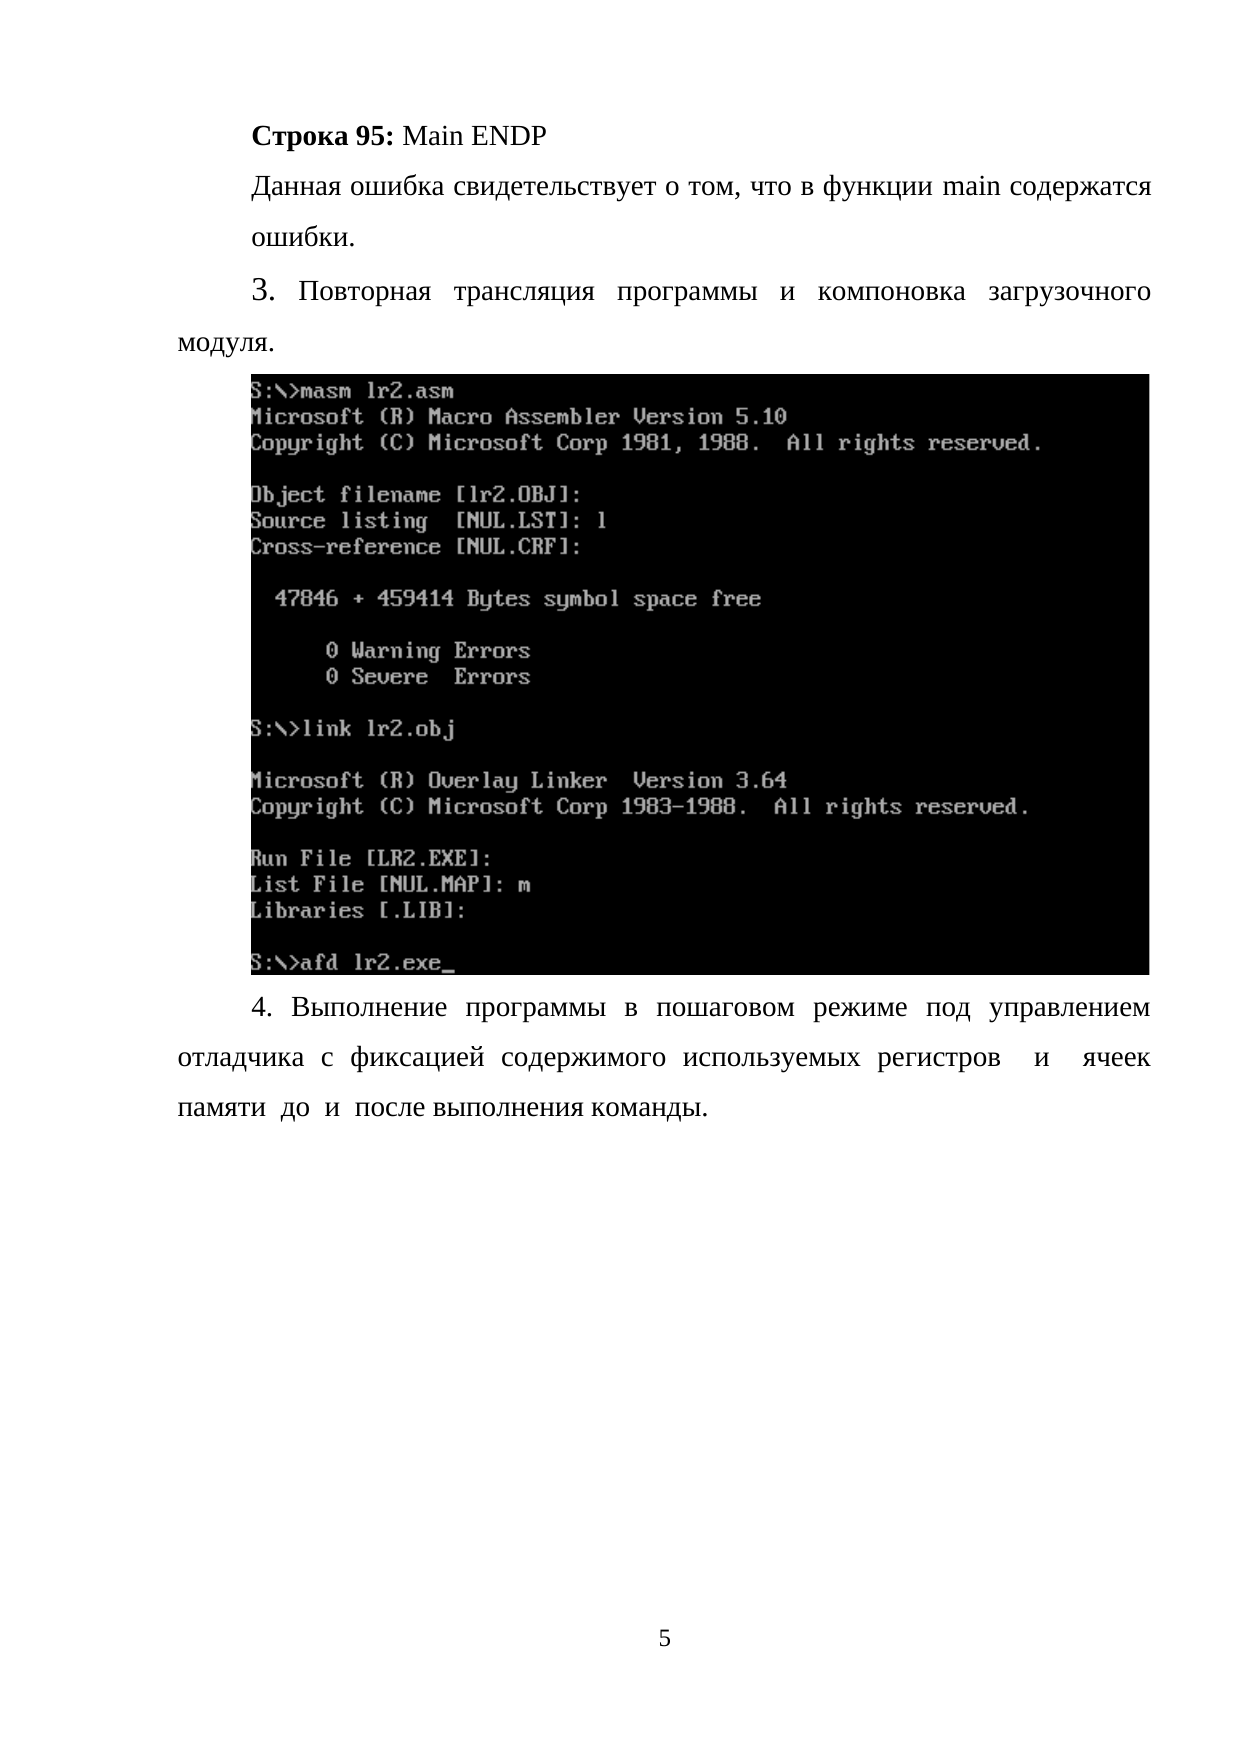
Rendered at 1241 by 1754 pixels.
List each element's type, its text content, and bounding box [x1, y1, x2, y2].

text 4. Выполнение программы в пошаговом режиме под управлением отладчика с фиксацией содержимого используемых регистров и ячеек памяти до и после выполнения команды. [177, 989, 1152, 1123]
text 3. Повторная трансляция программы и компоновка загрузочного модуля. [177, 269, 1152, 358]
text Строка 95: Main ENDP [177, 118, 1152, 152]
text Данная ошибка свидетельствует о том, что в функции main содержатся ошибки. [251, 168, 1152, 252]
picture [251, 374, 1150, 975]
